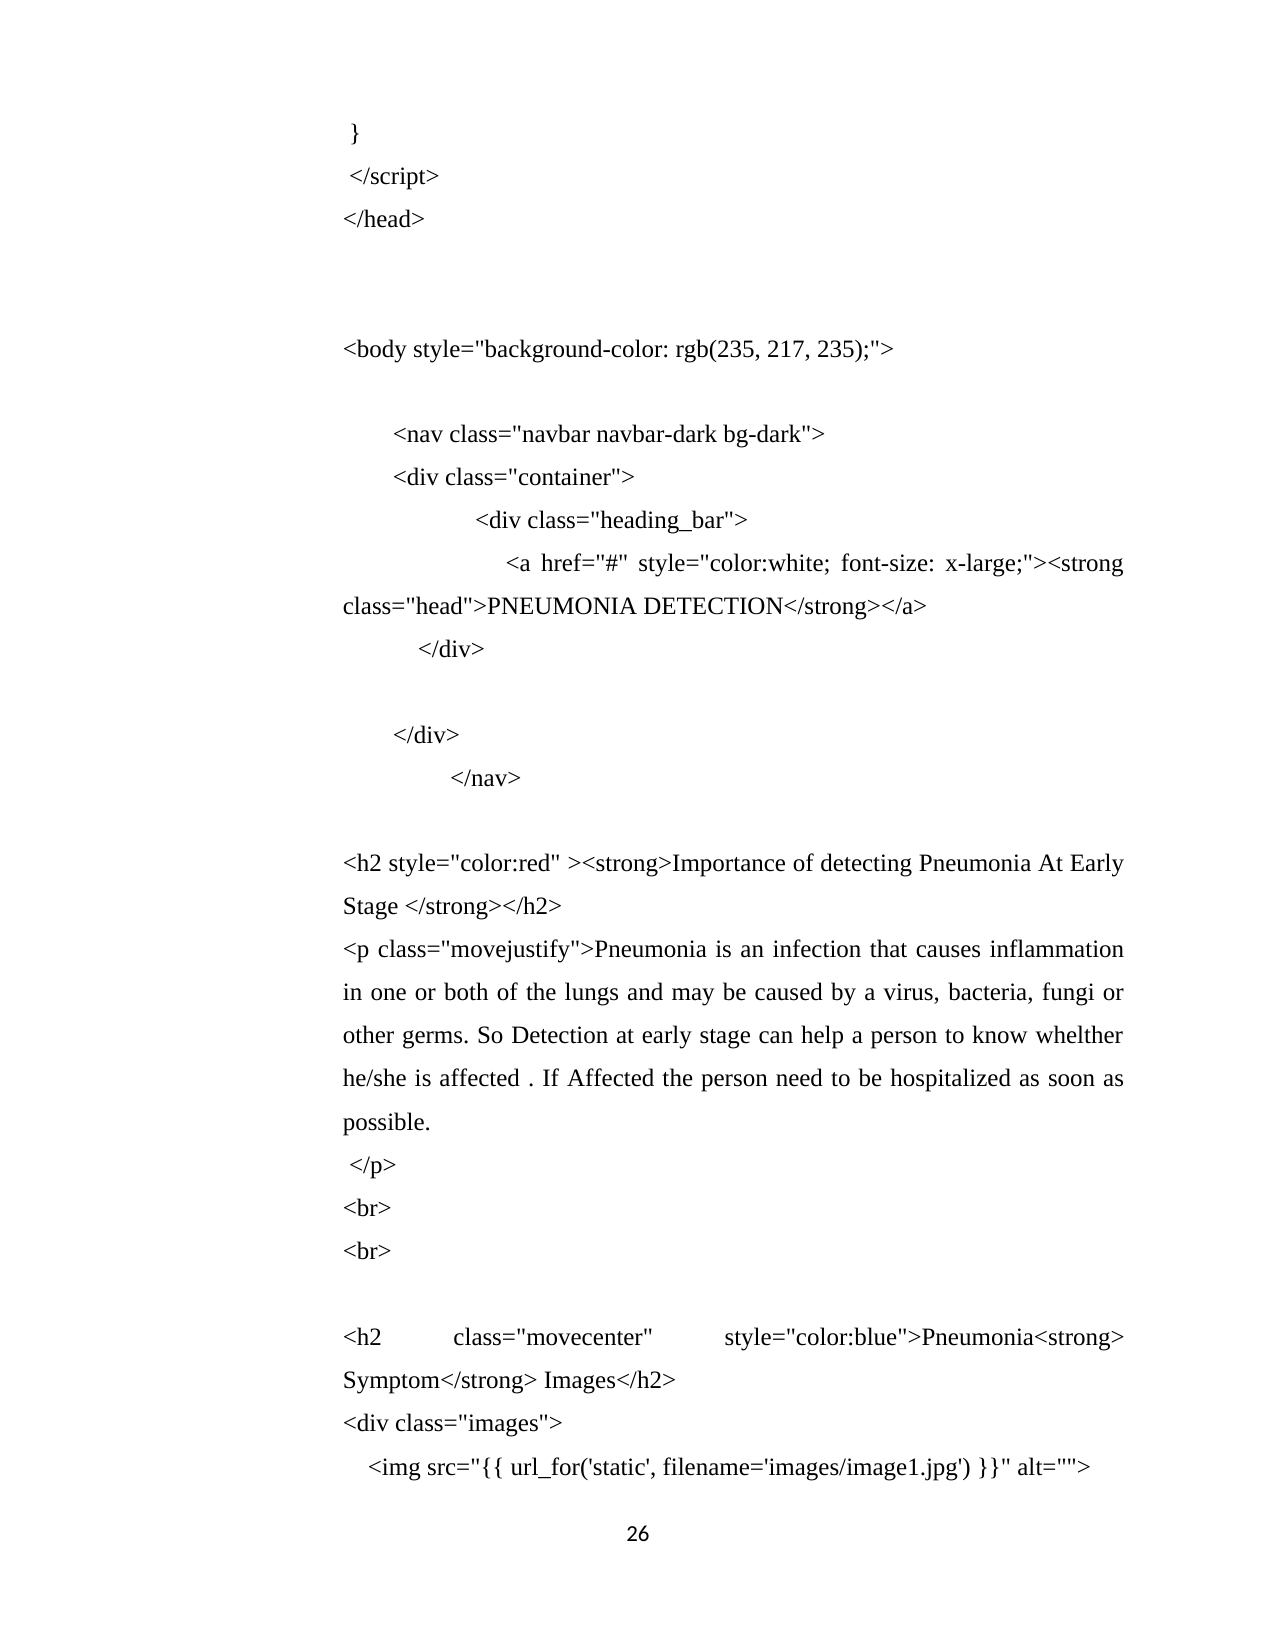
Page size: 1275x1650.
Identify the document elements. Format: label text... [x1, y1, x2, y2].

text </script> [343, 161, 1125, 190]
text </nav> [343, 763, 1125, 792]
text <nav class="navbar navbar-dark bg-dark"> [343, 419, 1125, 448]
text </div> [343, 720, 1125, 748]
text <div class="images"> [343, 1408, 1125, 1437]
text </p> [343, 1150, 1125, 1178]
text <h2 style="color:red" ><strong>Importance of detecting Pneumonia At Early Stage </strong></h2> [343, 848, 1125, 920]
text <br> [343, 1236, 1125, 1265]
text <br> [343, 1193, 1125, 1222]
text </head> [343, 204, 1125, 233]
text <h2 class="movecenter" style="color:blue">Pneumonia<strong> Symptom</strong> Images</h2> [343, 1322, 1125, 1394]
text <a href="#" style="color:white; font-size: x-large;"><strong class="head">PNEUMONIA DETECTION</strong></a> [343, 548, 1125, 620]
text <div class="container"> [343, 462, 1125, 491]
text <p class="movejustify">Pneumonia is an infection that causes inflammation in one or both of the lungs and may be caused by a virus, bacteria, fungi or other germs. So Detection at early stage can help a person to know whelther he/she is affected . If Affected the person need to be hospitalized as soon as possible. [343, 934, 1125, 1135]
text <body style="background-color: rgb(235, 217, 235);"> [343, 334, 1125, 363]
text } [343, 118, 1125, 147]
text <img src="{{ url_for('static', filename='images/image1.jpg') }}" alt=""> [343, 1452, 1125, 1480]
text <div class="heading_bar"> [343, 505, 1125, 534]
text </div> [343, 634, 1125, 663]
